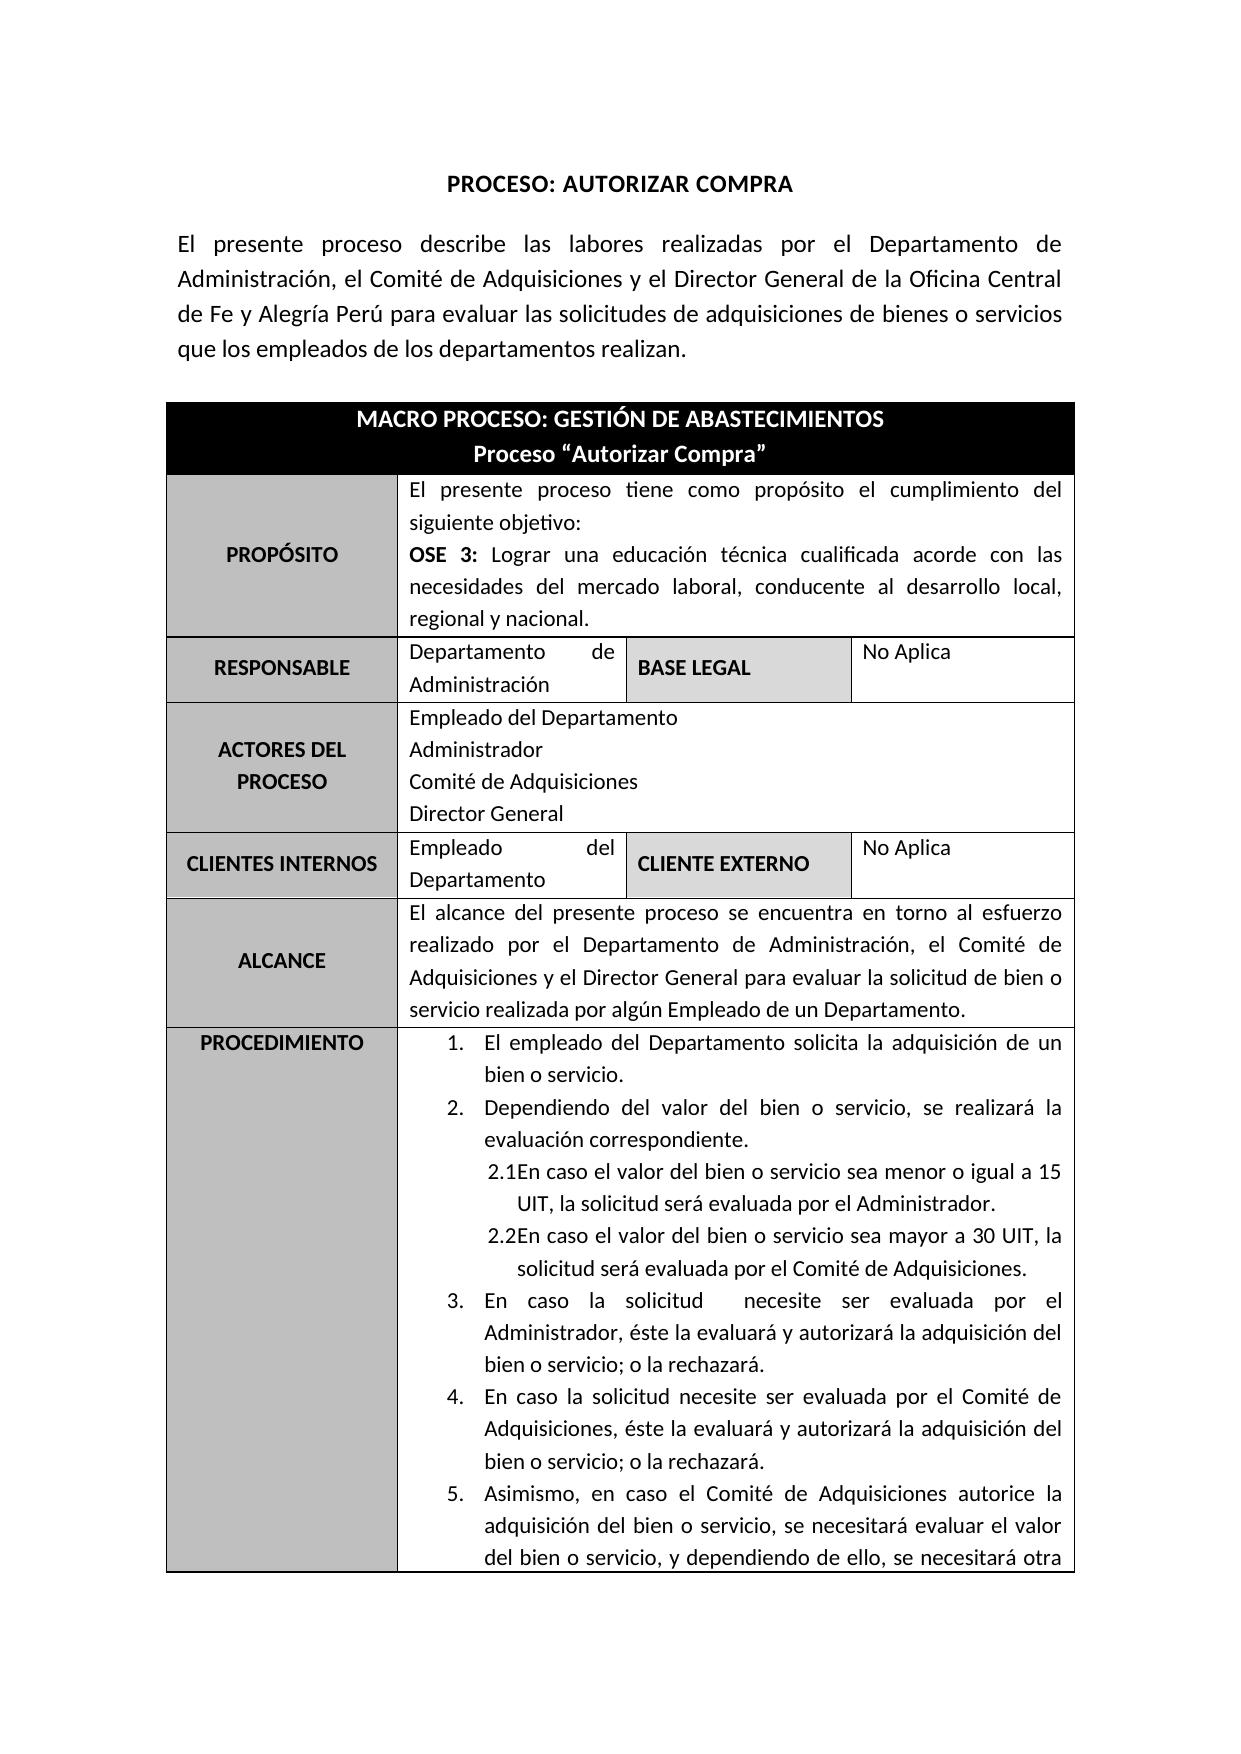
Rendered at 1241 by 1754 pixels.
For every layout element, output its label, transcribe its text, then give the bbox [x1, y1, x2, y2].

table_cell El alcance del presente proceso se encuentra en torno al esfuerzo realizado por el Departamento de Administración, el Comité de Adquisiciones y el Director General para evaluar la solicitud de bien o servicio realizada por algún Empleado de un Departamento. [398, 899, 1074, 1027]
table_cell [398, 1028, 1074, 1571]
table_cell No Aplica [852, 833, 1074, 897]
table_cell RESPONSABLE [167, 638, 397, 702]
table_cell Departamento de Administración [398, 638, 626, 702]
text El presente proceso describe las labores realizadas por el Departamento de Administración, el Comité de Adquisiciones y el Director General de la Oficina Central de Fe y Alegría Perú para evaluar las solicitudes de adquisiciones de bienes o servicios que los empleados de los departamentos realizan. [177, 228, 1063, 364]
table_cell No Aplica [852, 638, 1074, 702]
table_cell CLIENTE EXTERNO [627, 833, 851, 897]
table_cell ALCANCE [167, 899, 397, 1027]
table_cell BASE LEGAL [627, 638, 851, 702]
table_cell PROPÓSITO [167, 475, 397, 636]
table_cell ACTORES DEL PROCESO [167, 703, 397, 832]
table_header MACRO PROCESO: GESTIÓN DE ABASTECIMIENTOS Proceso “Autorizar Compra” [167, 403, 1074, 474]
table_cell Empleado del Departamento [398, 833, 626, 897]
table_cell El presente proceso tiene como propósito el cumplimiento del siguiente objetivo: OSE 3: Lograr una educación técnica cualificada acorde con las necesidades del mercado laboral, conducente al desarrollo local, regional y nacional. [398, 475, 1074, 636]
table_cell PROCEDIMIENTO [167, 1028, 397, 1571]
table_cell Empleado del Departamento Administrador Comité de Adquisiciones Director General [398, 703, 1074, 832]
subtitle PROCESO: AUTORIZAR COMPRA [177, 168, 1063, 199]
table_cell CLIENTES INTERNOS [167, 833, 397, 897]
